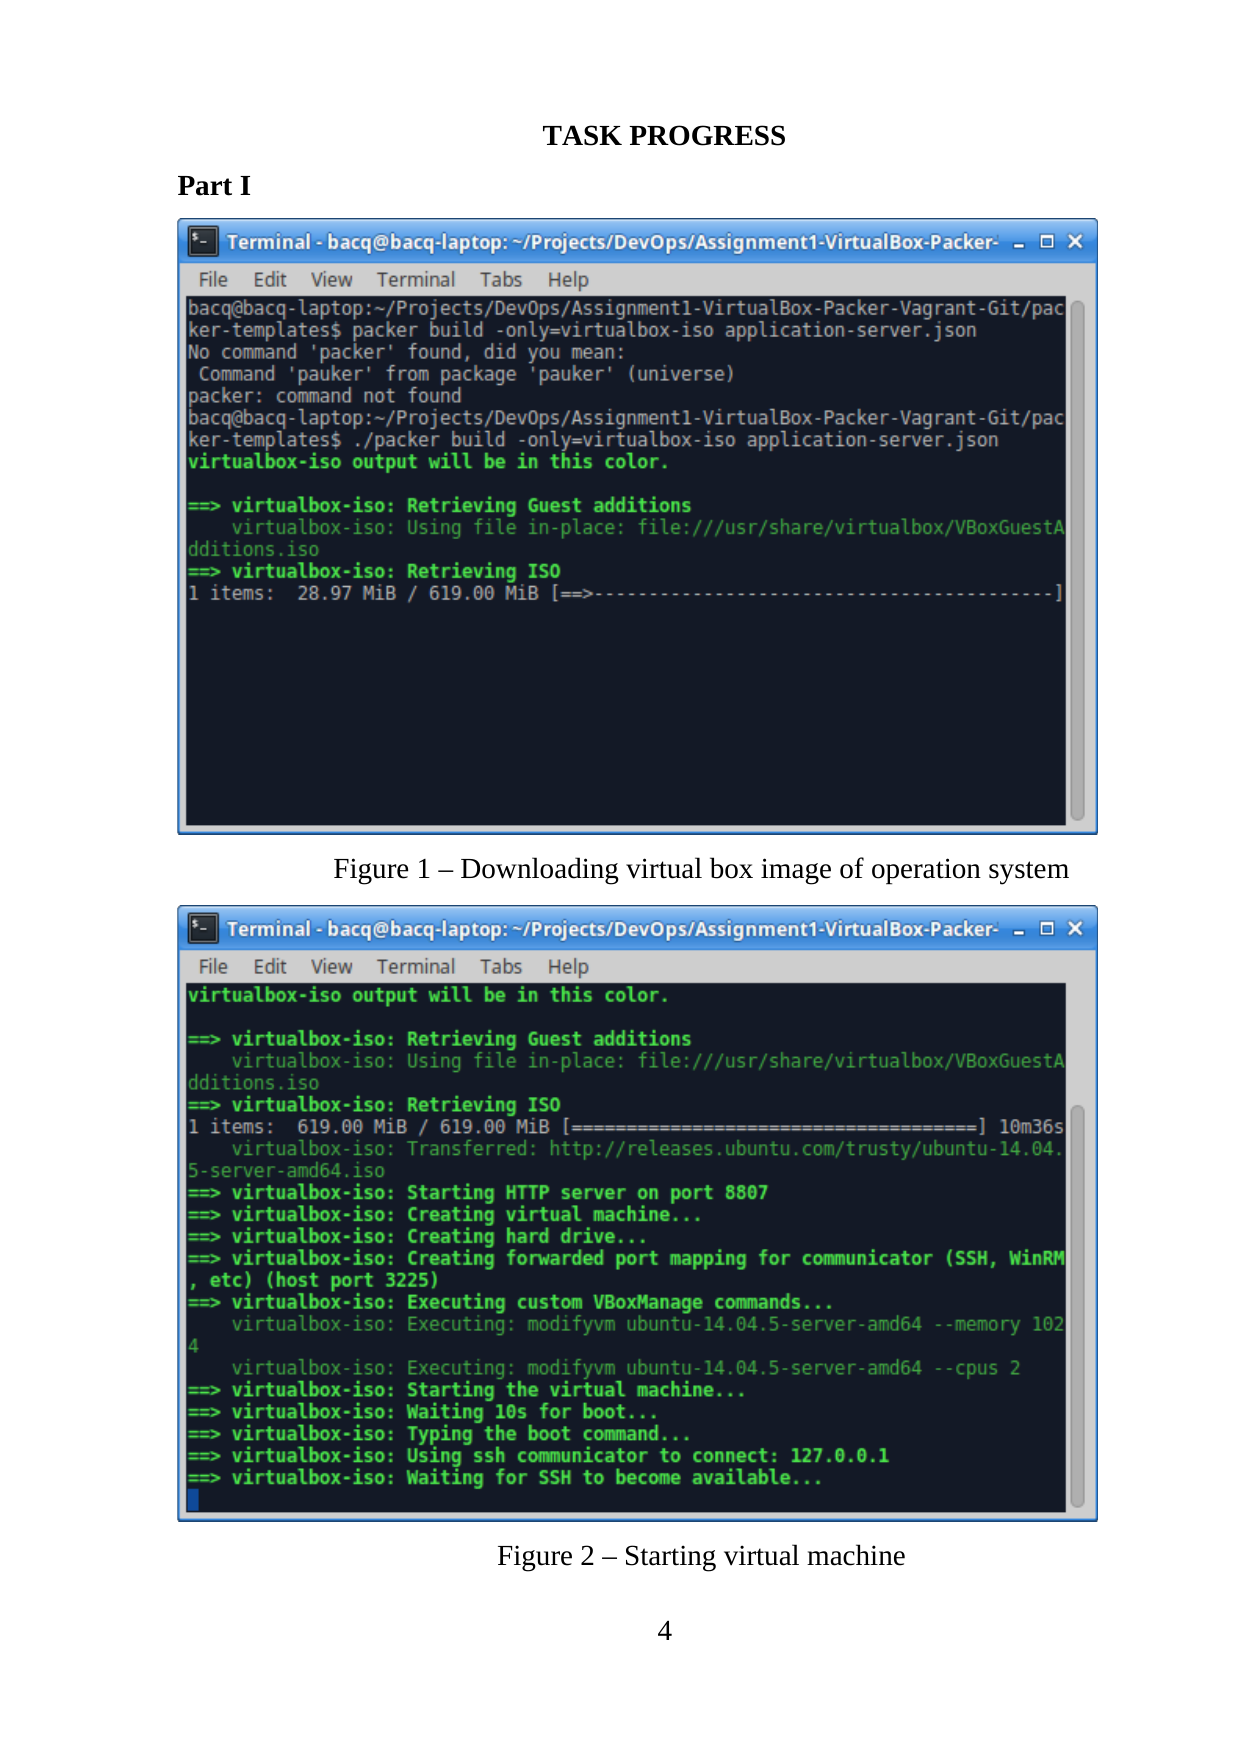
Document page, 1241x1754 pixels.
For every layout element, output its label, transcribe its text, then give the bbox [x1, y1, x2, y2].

picture [177, 218, 1098, 835]
text Part I [177, 168, 1152, 202]
text Figure 1 – Downloading virtual box image of operation system [177, 851, 1152, 885]
text TASK PROGRESS [177, 118, 1152, 152]
picture [177, 905, 1098, 1522]
text Figure 2 – Starting virtual machine [177, 1538, 1152, 1571]
